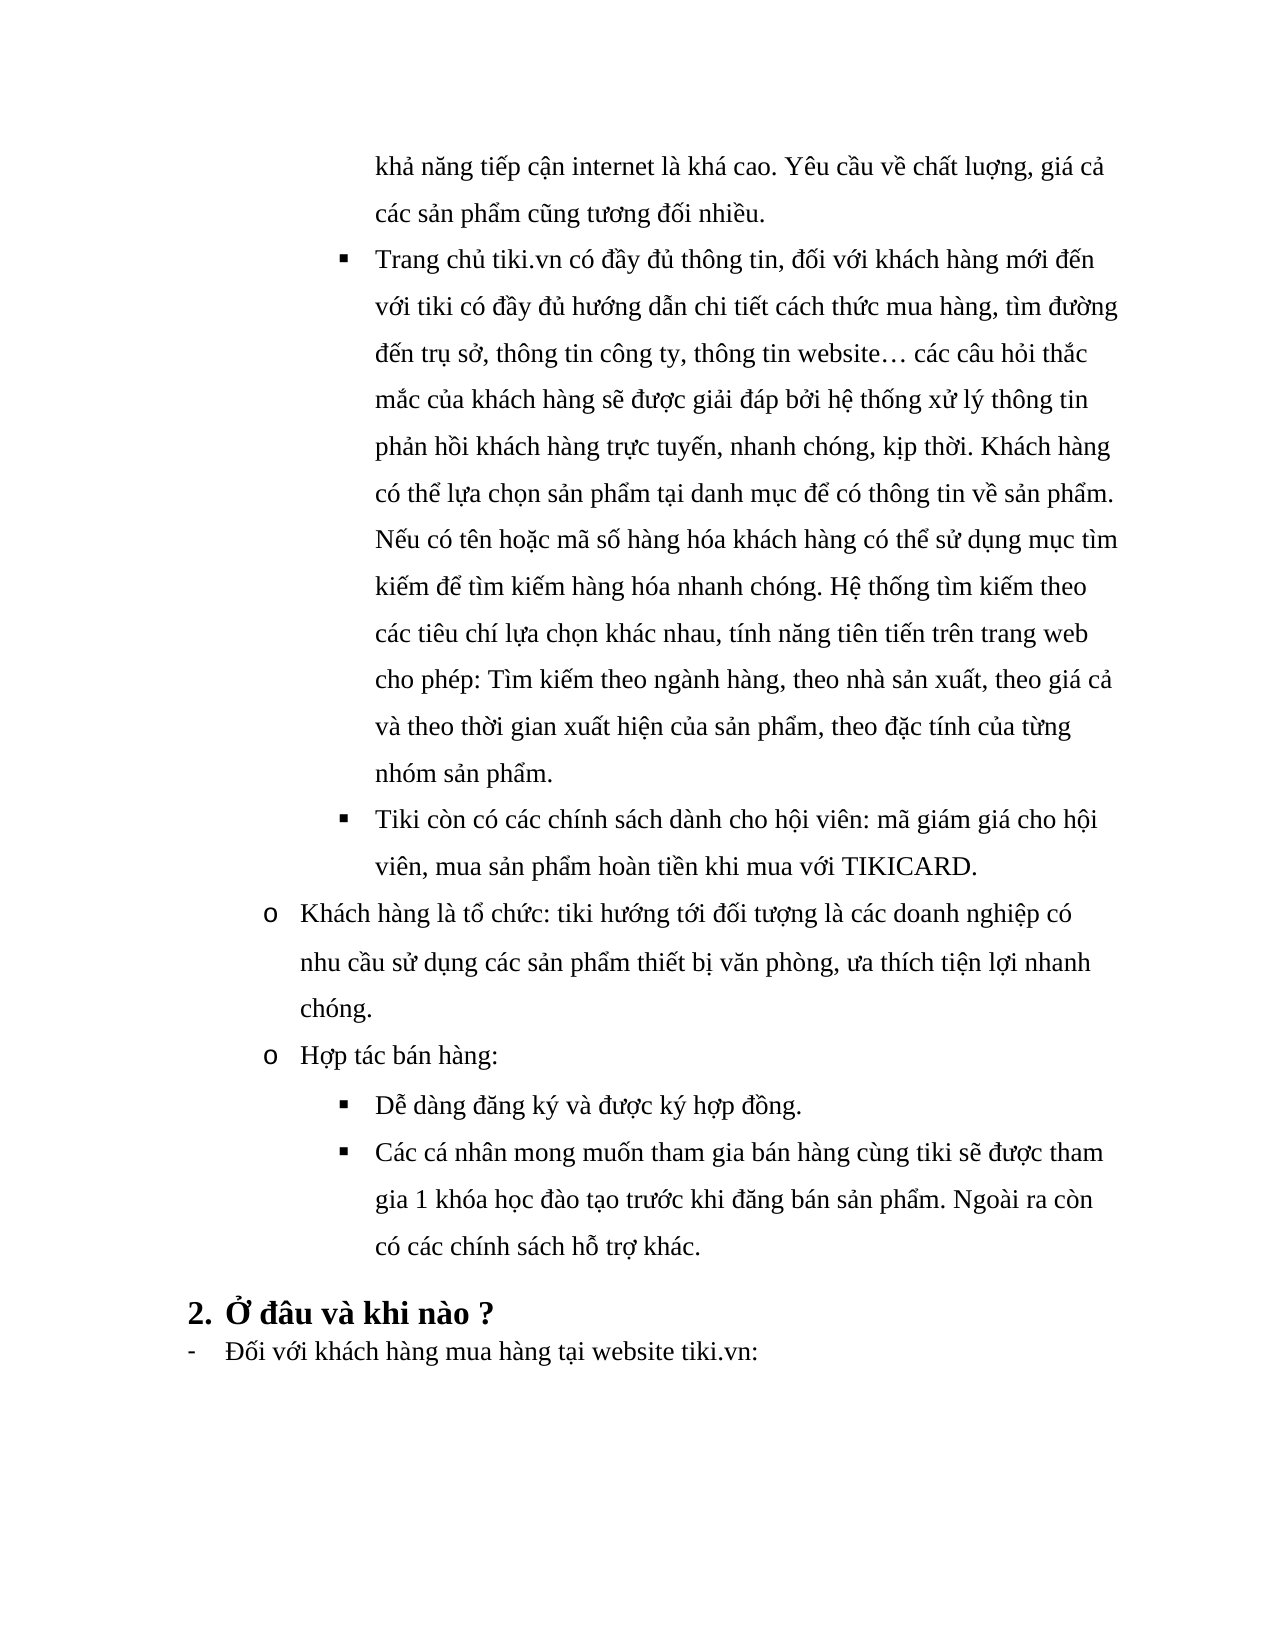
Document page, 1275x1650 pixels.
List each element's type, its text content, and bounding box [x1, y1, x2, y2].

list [337, 150, 1125, 228]
list Các cá nhân mong muốn tham gia bán hàng cùng tiki sẽ được tham gia 1 khóa học đào tạo trước khi đăng bán sản phẩm. Ngoài ra còn có các chính sách hỗ trợ khác. [337, 1136, 1125, 1261]
subtitle Ở đâu và khi nào ? [187, 1293, 1125, 1331]
list Dễ dàng đăng ký và được ký hợp đồng. [337, 1089, 1125, 1121]
list Khách hàng là tổ chức: tiki hướng tới đối tượng là các doanh nghiệp có nhu cầu sử dụng các sản phẩm thiết bị văn phòng, ưa thích tiện lợi nhanh chóng. [262, 897, 1125, 1024]
list Hợp tác bán hàng: [262, 1039, 1125, 1073]
list Tiki còn có các chính sách dành cho hội viên: mã giám giá cho hội viên, mua sản phẩm hoàn tiền khi mua với TIKICARD. [337, 803, 1125, 881]
list Trang chủ tiki.vn có đầy đủ thông tin, đối với khách hàng mới đến với tiki có đầy đủ hướng dẫn chi tiết cách thức mua hàng, tìm đường đến trụ sở, thông tin công ty, thông tin website… các câu hỏi thắc mắc của khách hàng sẽ được giải đáp bởi hệ thống xử lý thông tin phản hồi khách hàng trực tuyến, nhanh chóng, kịp thời. Khách hàng có thể lựa chọn sản phẩm tại danh mục để có thông tin về sản phẩm. Nếu có tên hoặc mã số hàng hóa khách hàng có thể sử dụng mục tìm kiếm để tìm kiếm hàng hóa nhanh chóng. Hệ thống tìm kiếm theo các tiêu chí lựa chọn khác nhau, tính năng tiên tiến trên trang web cho phép: Tìm kiếm theo ngành hàng, theo nhà sản xuất, theo giá cả và theo thời gian xuất hiện của sản phẩm, theo đặc tính của từng nhóm sản phẩm. [337, 243, 1125, 788]
list Đối với khách hàng mua hàng tại website tiki.vn: [187, 1334, 1125, 1367]
